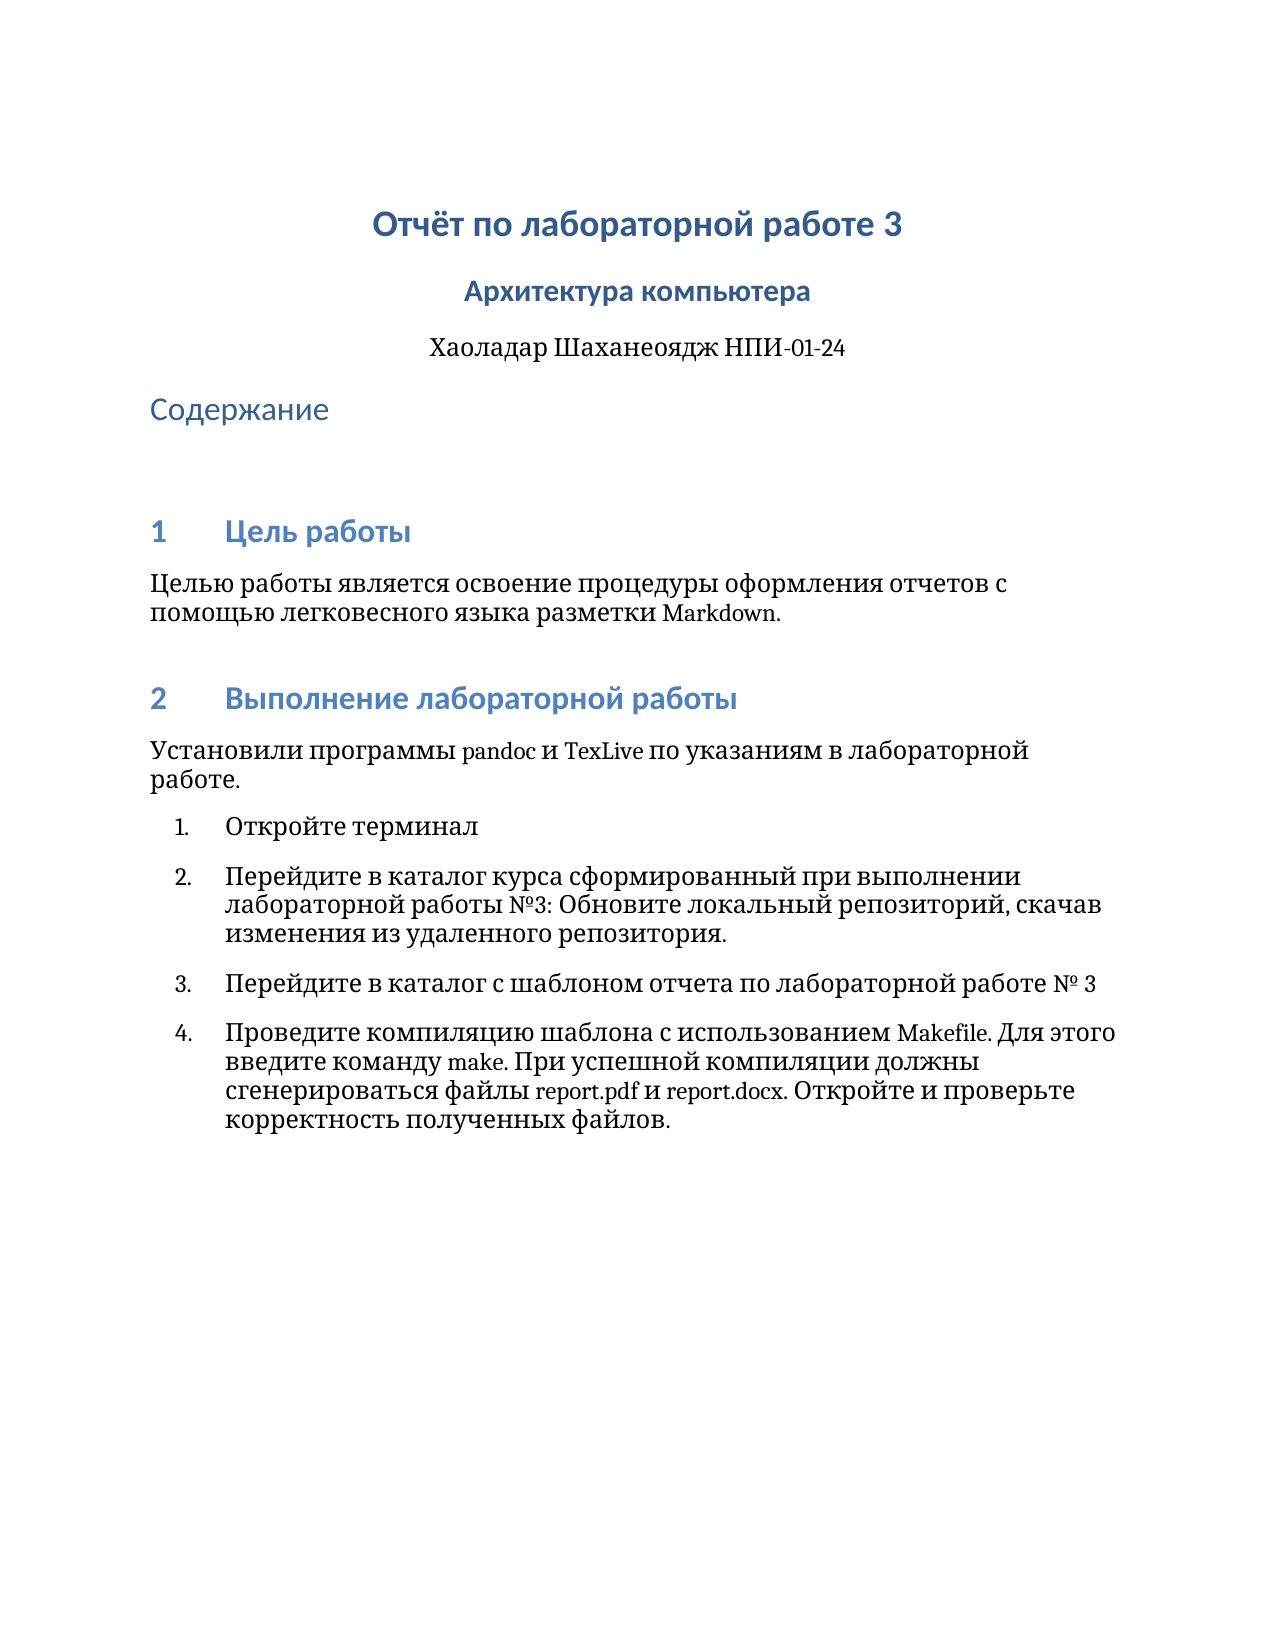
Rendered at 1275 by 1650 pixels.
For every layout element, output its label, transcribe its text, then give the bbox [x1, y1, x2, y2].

list Проведите компиляцию шаблона с использованием Makefile. Для этого введите команду make. При успешной компиляции должны сгенерироваться файлы report.pdf и report.docx. Откройте и проверьте корректность полученных файлов. [175, 1019, 1125, 1134]
text Установили программы pandoc и TexLive по указаниям в лабораторной работе. [150, 737, 1125, 794]
subtitle Архитектура компьютера [150, 271, 1125, 309]
text Хаоладар Шаханеоядж НПИ-01-24 [150, 334, 1125, 363]
list Откройте терминал [175, 813, 1125, 842]
text Целью работы является освоение процедуры оформления отчетов с помощью легковесного языка разметки Markdown. [150, 570, 1125, 627]
subtitle 2 Выполнение лабораторной работы [150, 677, 1125, 718]
subtitle 1 Цель работы [150, 510, 1125, 551]
list Перейдите в каталог курса сформированный при выполнении лабораторной работы №3: Обновите локальный репозиторий, скачав изменения из удаленного репозитория. [175, 863, 1125, 949]
list Перейдите в каталог с шаблоном отчета по лабораторной работе № 3 [175, 970, 1125, 998]
title Отчёт по лабораторной работе 3 [150, 200, 1125, 246]
